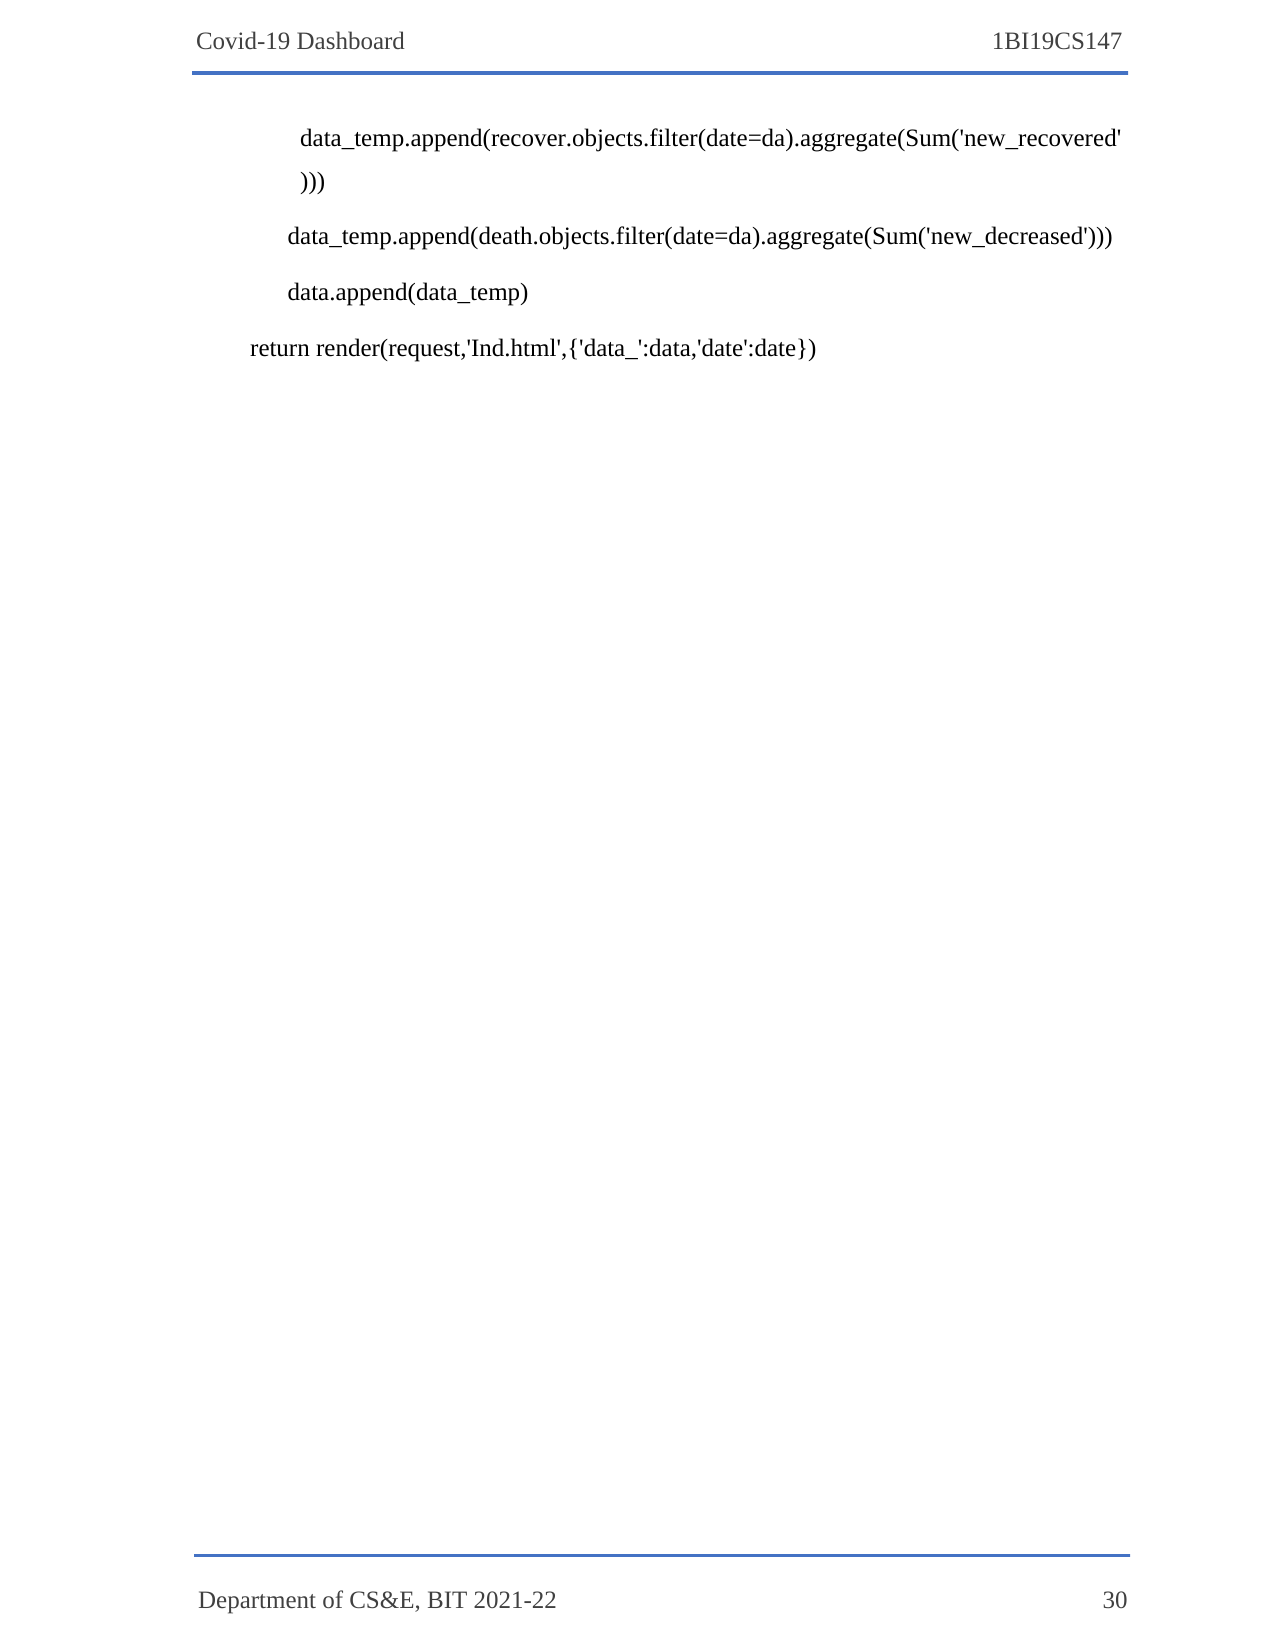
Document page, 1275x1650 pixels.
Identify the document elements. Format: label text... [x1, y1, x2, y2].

picture [192, 71, 1129, 75]
text data.append(data_temp) [225, 277, 1125, 306]
text data_temp.append(recover.objects.filter(date=da).aggregate(Sum('new_recovered'))) [300, 123, 1125, 194]
text data_temp.append(death.objects.filter(date=da).aggregate(Sum('new_decreased'))) [225, 221, 1125, 250]
text return render(request,'Ind.html',{'data_':data,'date':date}) [225, 333, 1125, 361]
table_header Department of CS&E, BIT 2021-22 [198, 1585, 829, 1614]
table_header 30 [829, 1585, 1127, 1614]
text Covid-19 Dashboard 1BI19CS147 [196, 26, 1125, 55]
